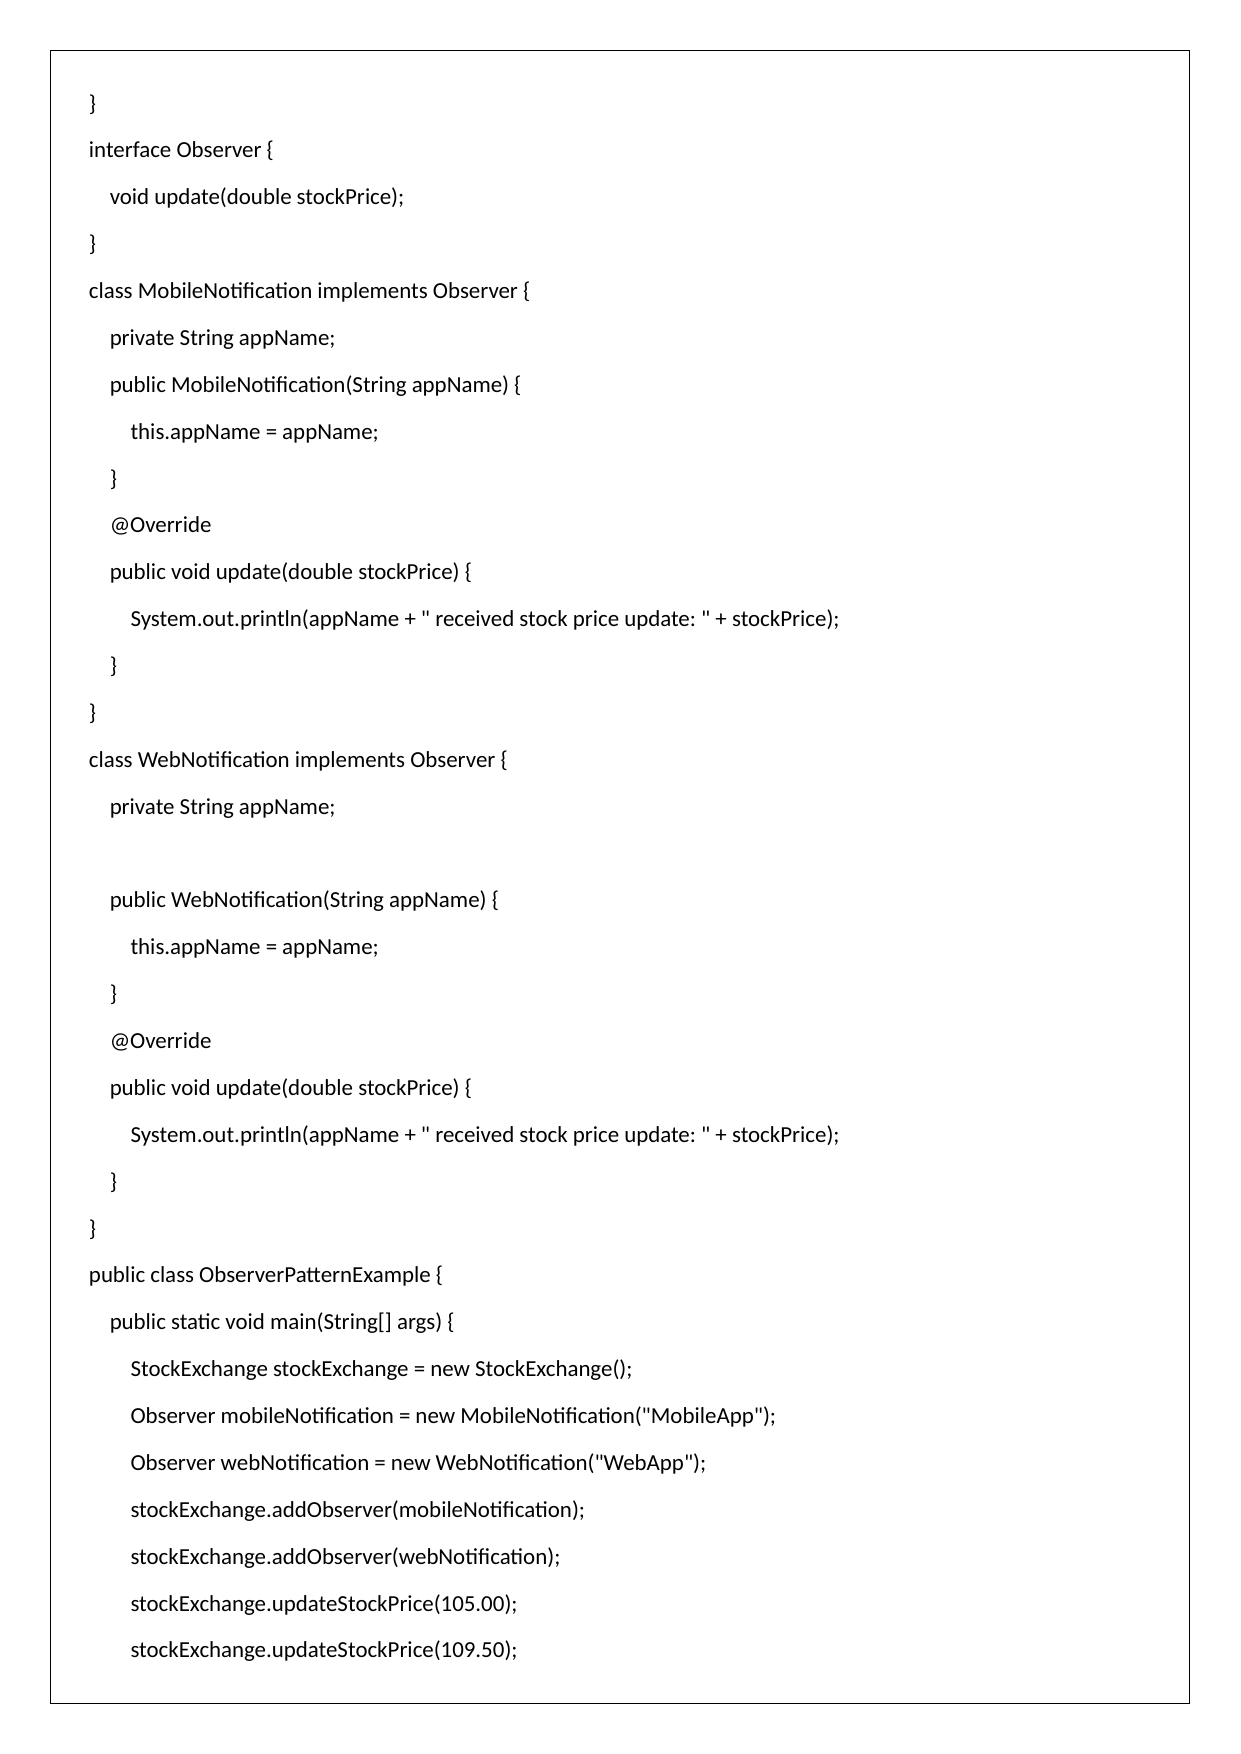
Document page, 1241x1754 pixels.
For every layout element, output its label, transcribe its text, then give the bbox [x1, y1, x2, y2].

text Observer mobileNotification = new MobileNotification("MobileApp"); [89, 1401, 1152, 1429]
text interface Observer { [89, 136, 1152, 163]
text @Override [89, 1026, 1152, 1054]
text @Override [89, 511, 1152, 538]
text this.appName = appName; [89, 417, 1152, 445]
text Observer webNotification = new WebNotification("WebApp"); [89, 1448, 1152, 1476]
text stockExchange.updateStockPrice(109.50); [89, 1636, 1152, 1663]
text public void update(double stockPrice) { [89, 557, 1152, 585]
text System.out.println(appName + " received stock price update: " + stockPrice); [89, 1120, 1152, 1148]
text } [89, 89, 1152, 117]
text } [89, 464, 1152, 492]
text class MobileNotification implements Observer { [89, 276, 1152, 304]
text } [89, 651, 1152, 679]
text public static void main(String[] args) { [89, 1307, 1152, 1335]
text private String appName; [89, 792, 1152, 820]
text } [89, 1214, 1152, 1242]
text } [89, 229, 1152, 257]
text public WebNotification(String appName) { [89, 886, 1152, 913]
text stockExchange.addObserver(webNotification); [89, 1542, 1152, 1570]
text stockExchange.addObserver(mobileNotification); [89, 1495, 1152, 1523]
text } [89, 698, 1152, 726]
text this.appName = appName; [89, 932, 1152, 960]
text } [89, 979, 1152, 1007]
text class WebNotification implements Observer { [89, 745, 1152, 773]
text void update(double stockPrice); [89, 182, 1152, 210]
text public MobileNotification(String appName) { [89, 370, 1152, 398]
text StockExchange stockExchange = new StockExchange(); [89, 1354, 1152, 1382]
text } [89, 1167, 1152, 1195]
text public class ObserverPatternExample { [89, 1261, 1152, 1288]
text public void update(double stockPrice) { [89, 1073, 1152, 1101]
text System.out.println(appName + " received stock price update: " + stockPrice); [89, 604, 1152, 632]
text private String appName; [89, 323, 1152, 351]
text stockExchange.updateStockPrice(105.00); [89, 1589, 1152, 1617]
